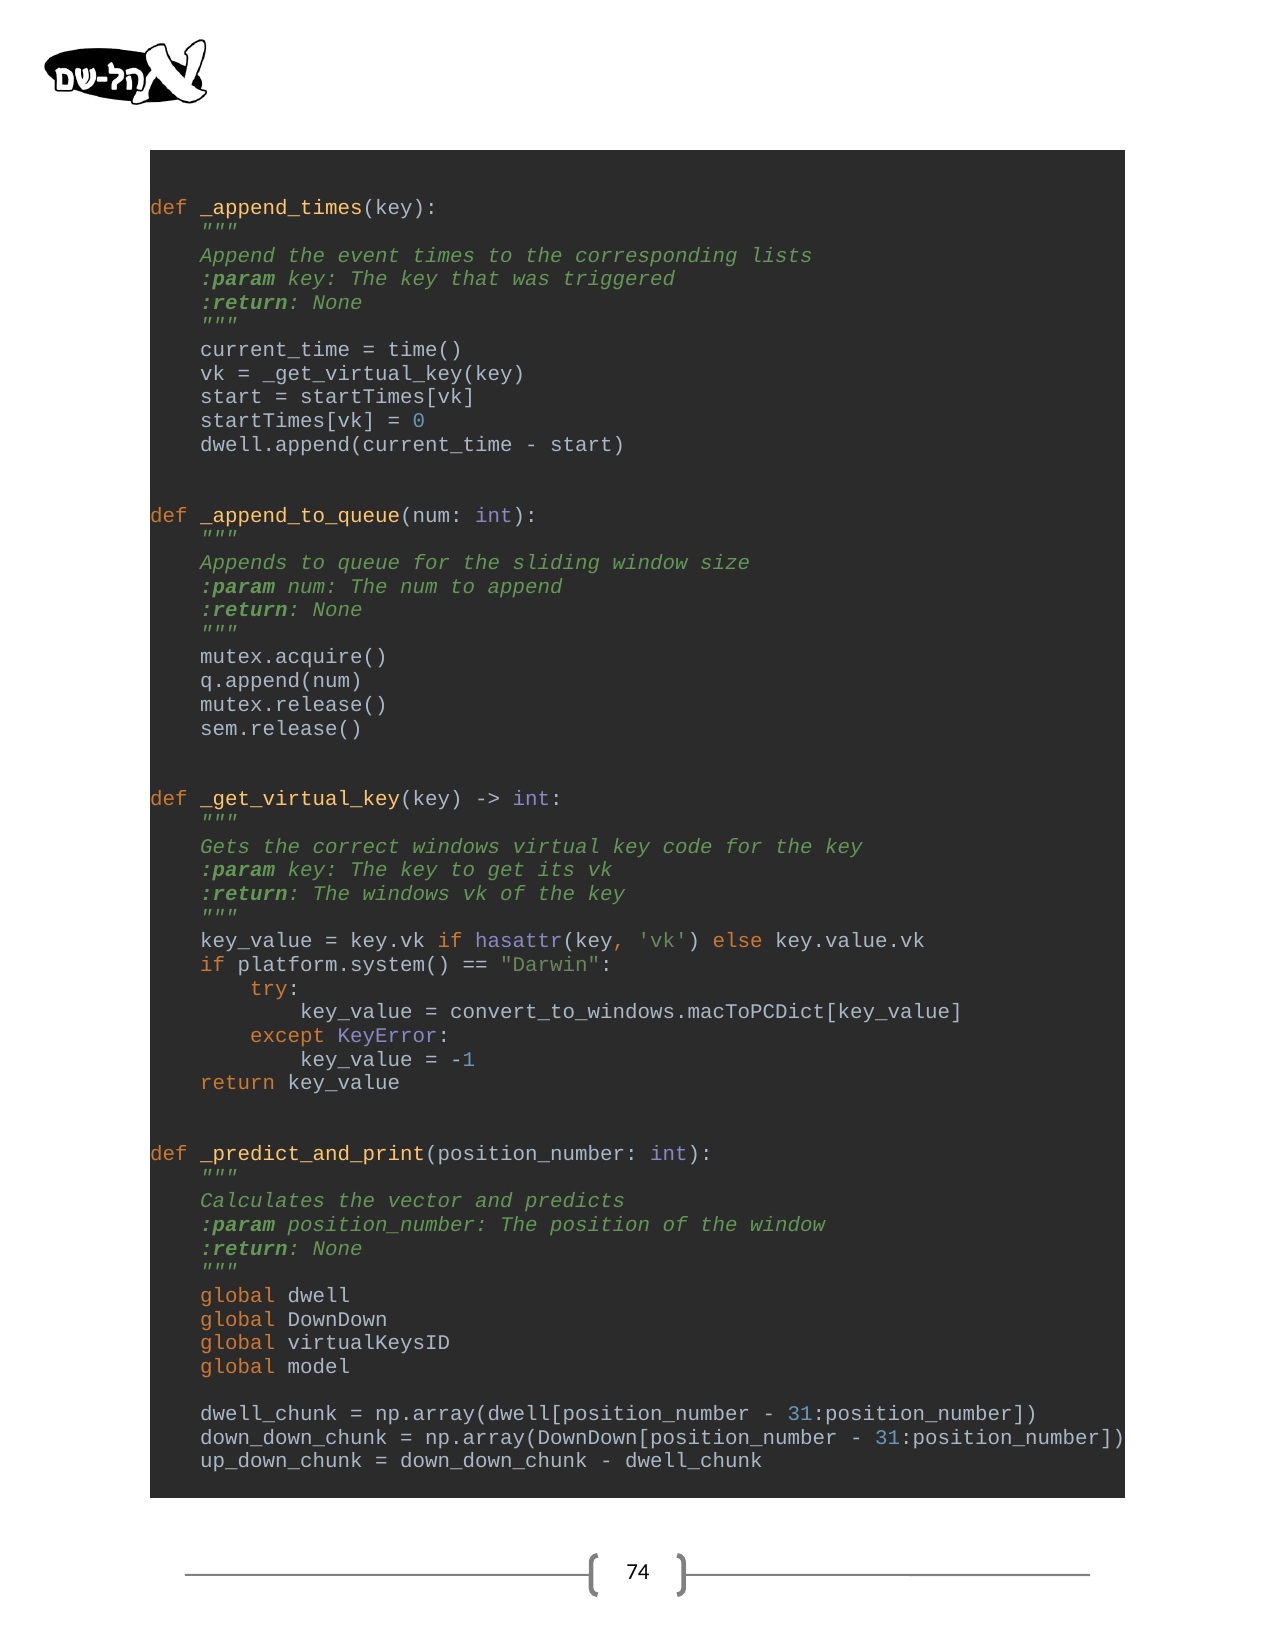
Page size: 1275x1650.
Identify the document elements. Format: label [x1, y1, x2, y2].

text [150, 150, 1125, 1498]
picture [36, 30, 215, 112]
